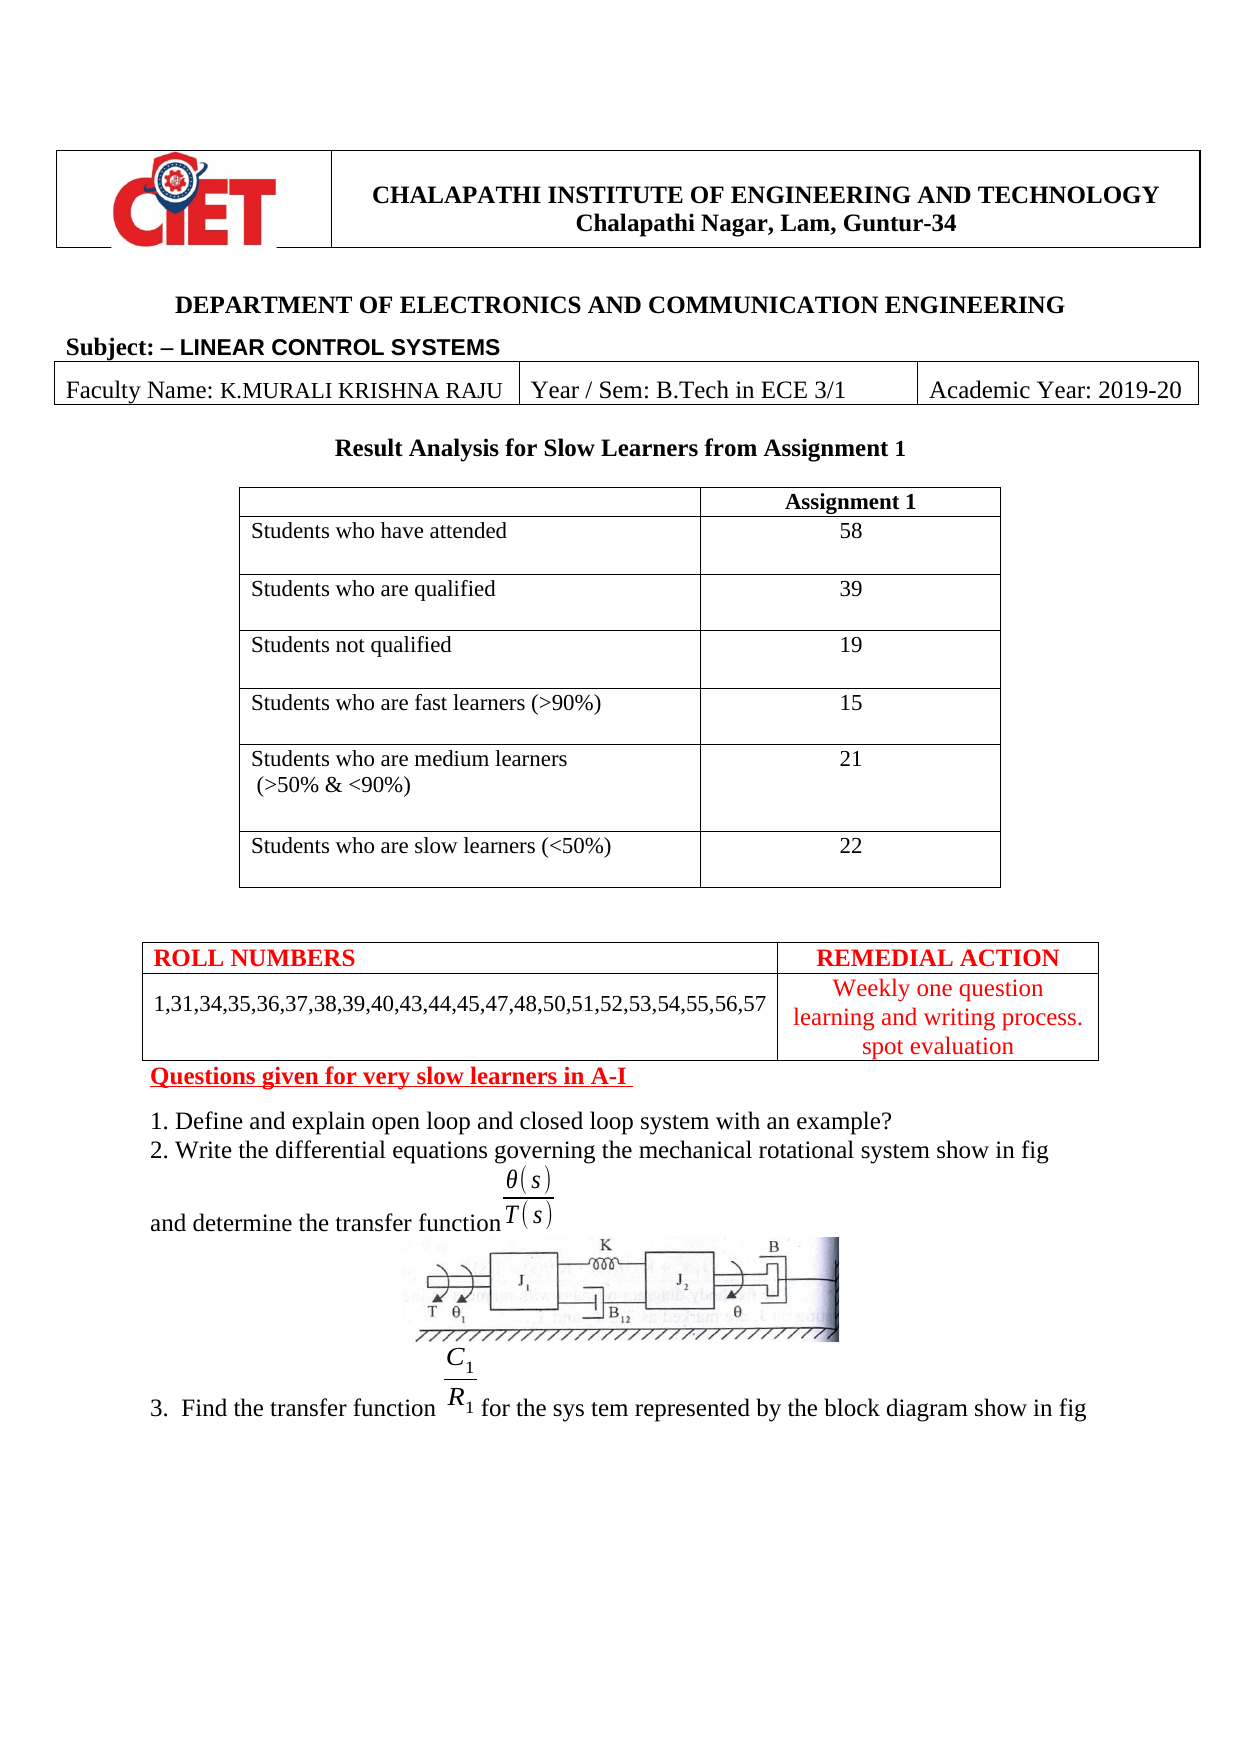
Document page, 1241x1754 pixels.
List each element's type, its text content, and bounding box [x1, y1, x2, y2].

text 3. Find the transfer function for the sys tem represented by the block diagram show in fig [150, 1343, 1090, 1421]
text DEPARTMENT OF ELECTRONICS AND COMMUNICATION ENGINEERING [150, 290, 1090, 319]
table_cell 22 [701, 832, 1000, 887]
picture [401, 1237, 840, 1343]
table_cell 19 [701, 631, 1000, 688]
text Subject: – LINEAR CONTROL SYSTEMS [66, 319, 1090, 361]
table_cell Students who have attended [240, 517, 700, 574]
text Questions given for very slow learners in A-I [150, 1061, 1090, 1089]
table_cell Students who are fast learners (>90%) [240, 689, 700, 744]
text Result Analysis for Slow Learners from Assignment 1 [150, 433, 1090, 462]
table_cell 1,31,34,35,36,37,38,39,40,43,44,45,47,48,50,51,52,53,54,55,56,57 [143, 974, 777, 1060]
table_header [57, 151, 111, 247]
table_header CHALAPATHI INSTITUTE OF ENGINEERING AND TECHNOLOGY Chalapathi Nagar, Lam, Guntur-34 [332, 151, 1199, 247]
table_header Academic Year: 2019-20 [918, 362, 1198, 404]
table_header Year / Sem: B.Tech in ECE 3/1 [520, 362, 917, 404]
table_cell Students who are medium learners (>50% & <90%) [240, 745, 700, 831]
table_cell 39 [701, 575, 1000, 630]
table_header [277, 151, 331, 247]
table_cell Weekly one question learning and writing process. spot evaluation [778, 974, 1098, 1060]
table_header Assignment 1 [701, 488, 1000, 516]
table_header [240, 488, 700, 516]
table_cell Students who are slow learners (<50%) [240, 832, 700, 887]
table_cell Students who are qualified [240, 575, 700, 630]
table_cell 58 [701, 517, 1000, 574]
table_cell 15 [701, 689, 1000, 744]
table_header ROLL NUMBERS [143, 943, 777, 972]
table_cell 21 [701, 745, 1000, 831]
text 1. Define and explain open loop and closed loop system with an example? [150, 1106, 1090, 1135]
text 2. Write the differential equations governing the mechanical rotational system show in fig and determine the transfer function [150, 1135, 1090, 1237]
picture [111, 151, 277, 248]
table_header Faculty Name: K.MURALI KRISHNA RAJU [55, 362, 519, 404]
table_header REMEDIAL ACTION [778, 943, 1098, 972]
table_cell Students not qualified [240, 631, 700, 688]
